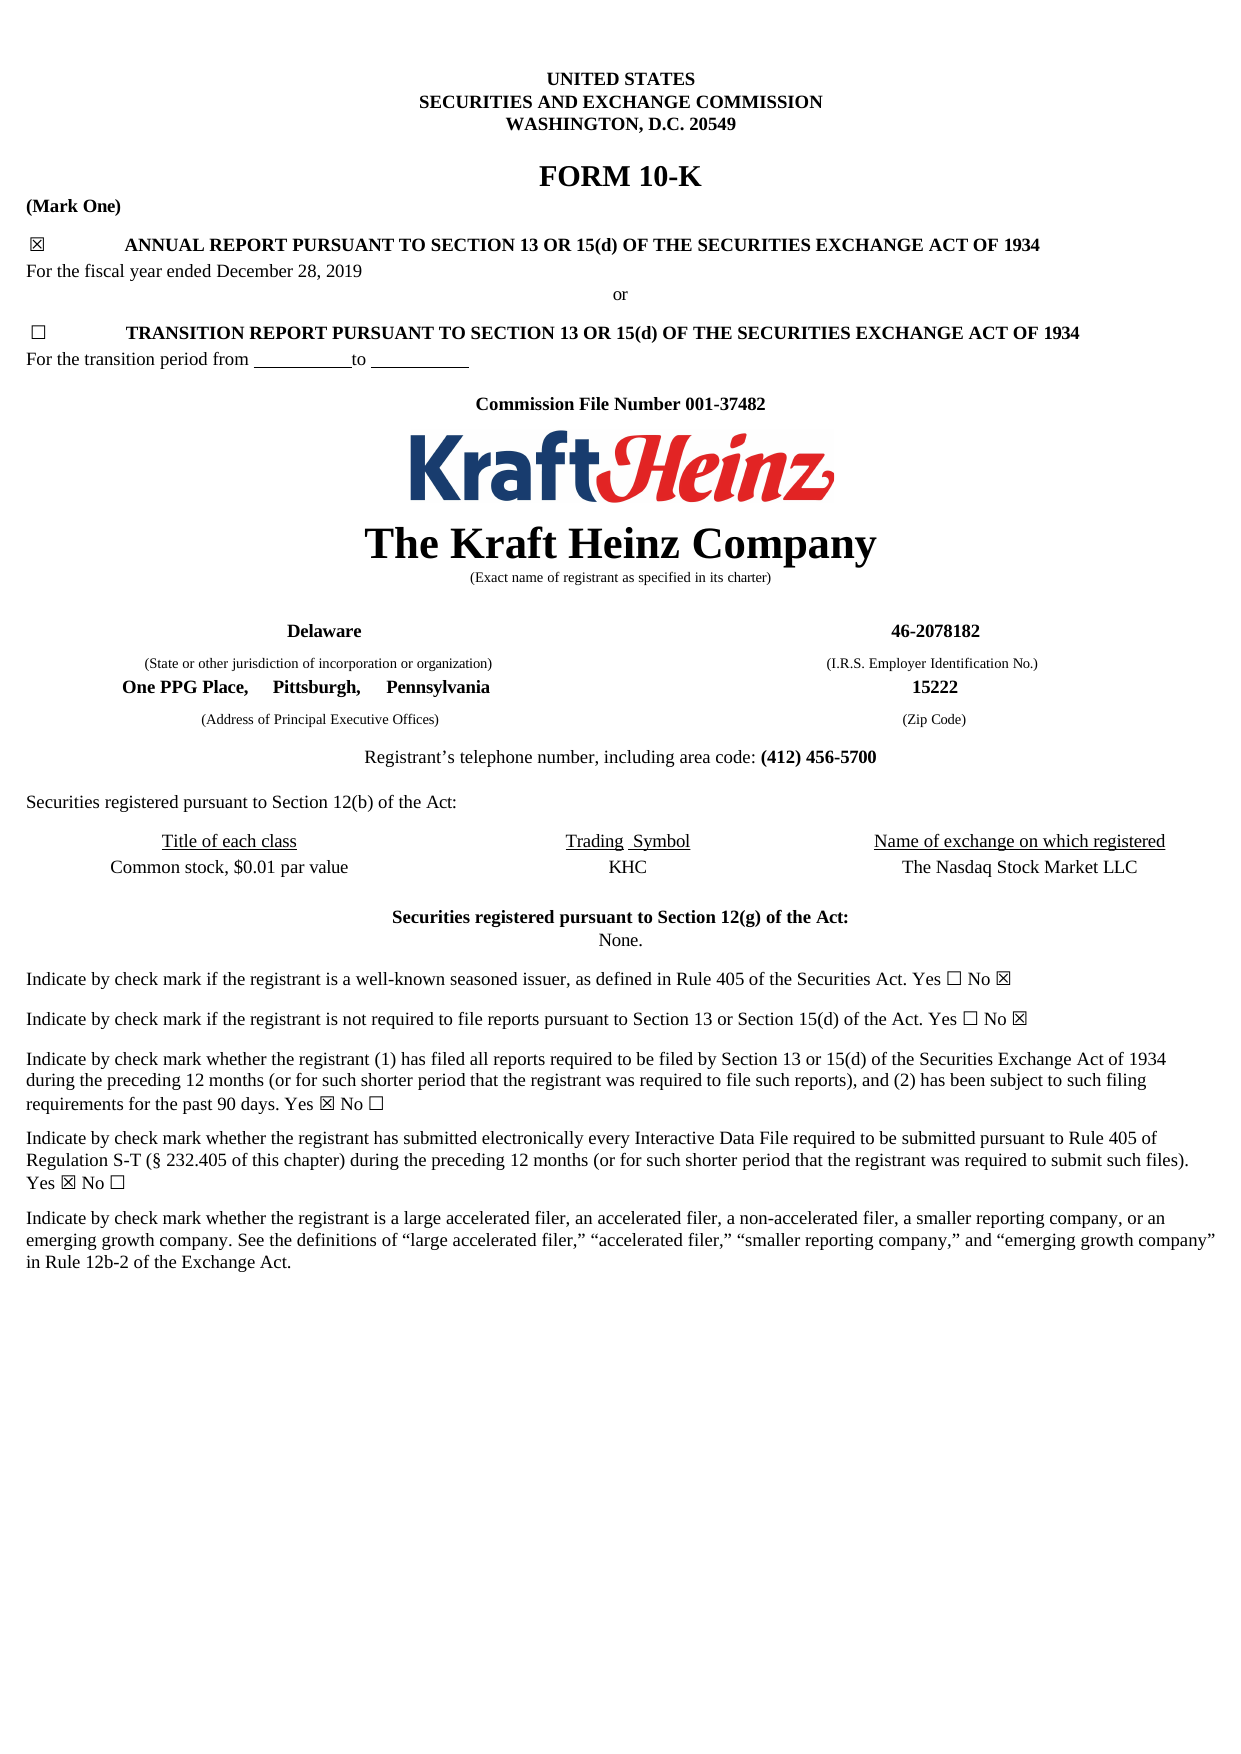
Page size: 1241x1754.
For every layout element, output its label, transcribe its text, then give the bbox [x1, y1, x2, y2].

text (Exact name of registrant as specified in its charter) [11, 568, 1230, 585]
table_cell The Nasdaq Stock Market LLC [781, 856, 1172, 880]
text (State or other jurisdiction of incorporation or organization) (I.R.S. Employer Identification No.) [144, 654, 1230, 671]
table_header Title of each class [104, 831, 458, 856]
subtitle One PPG Place, Pittsburgh, Pennsylvania 15222 [122, 676, 1230, 697]
text Indicate by check mark if the registrant is a well-known seasoned issuer, as defined in Rule 405 of the Securities Act. Yes ☐ No ☒ [26, 966, 1230, 991]
subtitle Delaware 46-2078182 [37, 619, 1230, 641]
text UNITED STATES [401, 68, 841, 90]
picture [410, 429, 835, 440]
subtitle ☒ ANNUAL REPORT PURSUANT TO SECTION 13 OR 15(d) OF THE SECURITIES EXCHANGE ACT OF 1934 [29, 232, 1230, 257]
text SECURITIES AND EXCHANGE COMMISSION WASHINGTON, D.C. 20549 [401, 91, 841, 134]
text Registrant’s telephone number, including area code: (412) 456-5700 [11, 746, 1230, 768]
text or [11, 283, 1230, 304]
text Indicate by check mark whether the registrant is a large accelerated filer, an accelerated filer, a non-accelerated filer, a smaller reporting company, or an emerging growth company. See the definitions of “large accelerated filer,” “accelerated filer,” “smaller reporting company,” and “emerging growth company” in Rule 12b-2 of the Exchange Act. [26, 1207, 1215, 1273]
table_header Trading Symbol [458, 831, 781, 856]
text (Mark One) [26, 195, 126, 216]
text Indicate by check mark if the registrant is not required to file reports pursuant to Section 13 or Section 15(d) of the Act. Yes ☐ No ☒ [26, 1006, 1230, 1031]
text FORM 10-K [539, 158, 1230, 193]
text For the fiscal year ended December 28, 2019 [26, 260, 1230, 282]
subtitle Commission File Number 001-37482 [11, 393, 1230, 414]
text For the transition period from to [26, 348, 1230, 369]
subtitle Securities registered pursuant to Section 12(g) of the Act: [11, 906, 1230, 928]
text (Address of Principal Executive Offices) (Zip Code) [201, 711, 1230, 727]
text None. [11, 929, 1230, 950]
table_header Name of exchange on which registered [781, 831, 1172, 856]
text Indicate by check mark whether the registrant (1) has filed all reports required to be filed by Section 13 or 15(d) of the Securities Exchange Act of 1934 during the preceding 12 months (or for such shorter period that the registrant was required to file such reports), and (2) has been subject to such filing requirements for the past 90 days. Yes ☒ No ☐ [26, 1048, 1207, 1116]
table_cell Common stock, $0.01 par value [104, 856, 458, 880]
subtitle TRANSITION REPORT PURSUANT TO SECTION 13 OR 15(d) OF THE SECURITIES EXCHANGE ACT OF 1934 [30, 319, 1230, 345]
table_cell KHC [458, 856, 781, 880]
text Indicate by check mark whether the registrant has submitted electronically every Interactive Data File required to be submitted pursuant to Rule 405 of Regulation S-T (§ 232.405 of this chapter) during the preceding 12 months (or for such shorter period that the registrant was required to submit such files). Yes ☒ No ☐ [26, 1128, 1207, 1195]
text Securities registered pursuant to Section 12(b) of the Act: [26, 791, 1230, 813]
title The Kraft Heinz Company [11, 440, 1230, 568]
